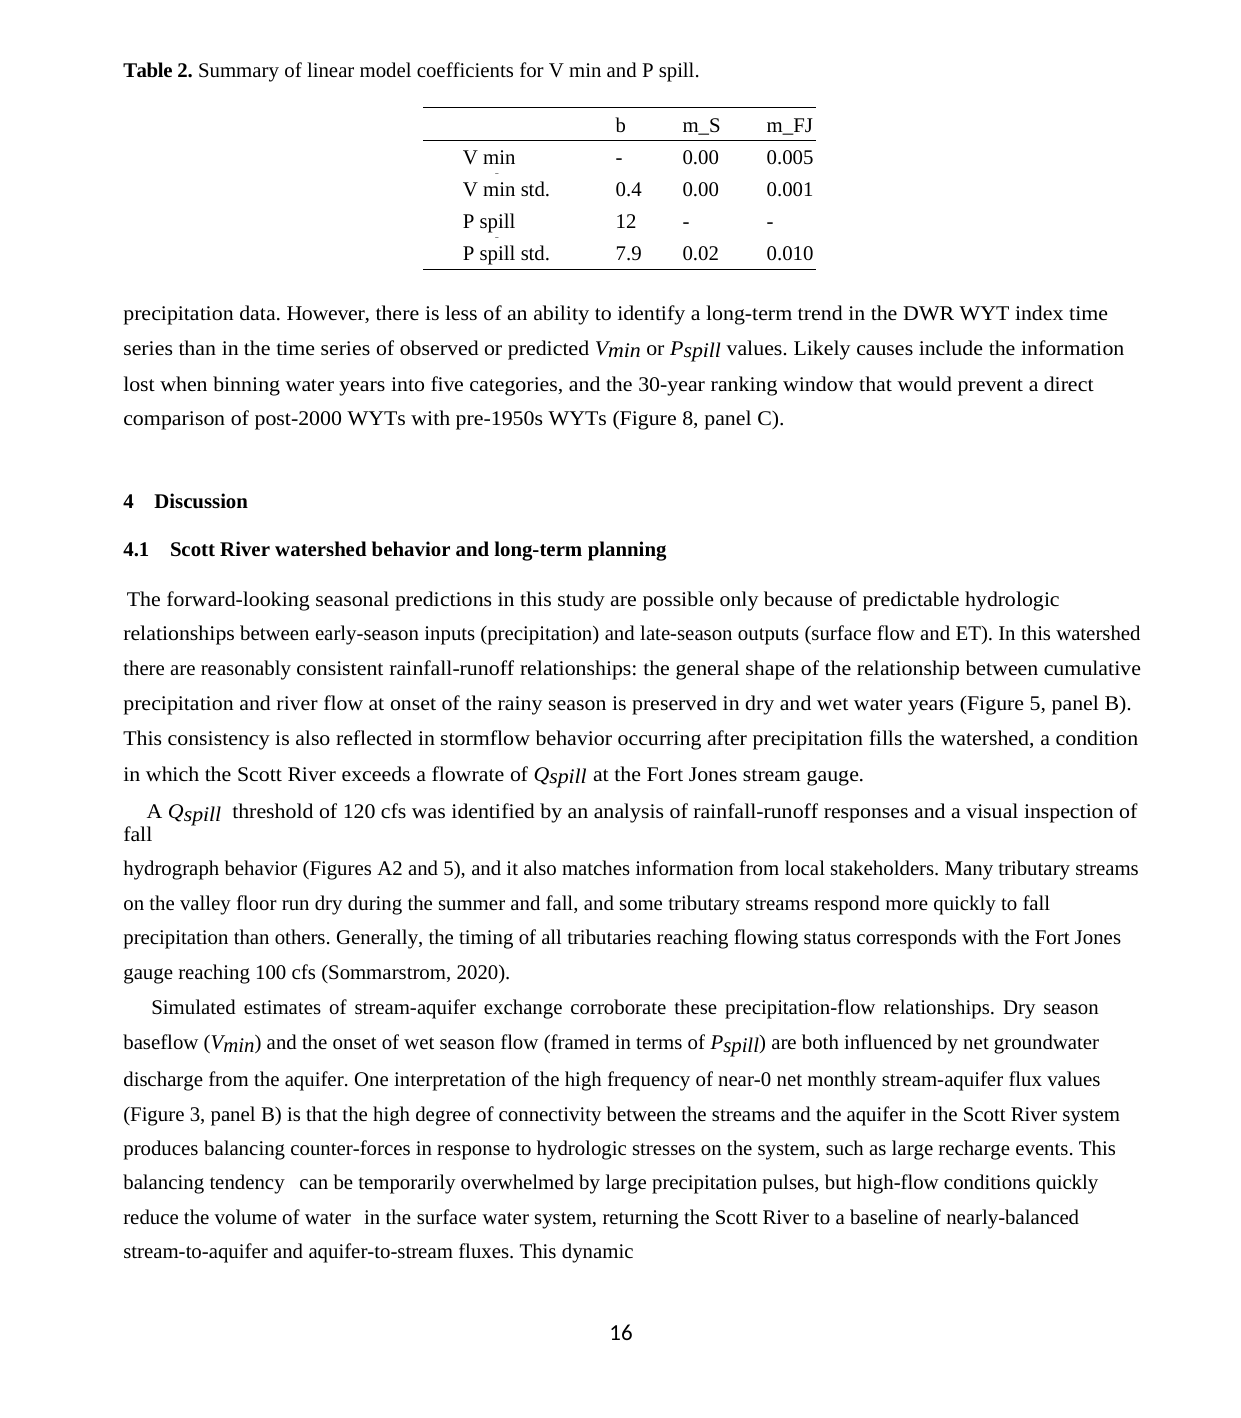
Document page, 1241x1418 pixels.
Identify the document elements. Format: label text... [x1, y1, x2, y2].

subtitle Discussion [123, 489, 1159, 513]
table_header m_SWJ [643, 108, 727, 140]
text precipitation data. However, there is less of an ability to identify a long-term trend in the DWR WYT index time series than in the time series of observed or predicted Vmin or Pspill values. Likely causes include the information lost when binning water years into five categories, and the 30-year ranking window that would prevent a direct comparison of post-2000 WYTs with pre-1950s WYTs (Figure 8, panel C). [123, 301, 1142, 430]
table_cell 0.0053 [727, 141, 816, 173]
list Scott River watershed behavior and long-term planning [123, 537, 1159, 561]
table_cell P spill prediction [423, 206, 576, 237]
table_cell V min prediction [423, 141, 576, 173]
table_cell 128.1 [576, 206, 643, 237]
table_header m_FJRS [727, 108, 816, 140]
table_cell 0.0228 [643, 238, 727, 268]
table_cell 0.0013 [727, 174, 816, 206]
table_cell -0.0283 [727, 206, 816, 237]
table_header b [576, 108, 643, 140]
table_cell -0.0947 [643, 206, 727, 237]
text Simulated estimates of stream-aquifer exchange corroborate these precipitation-flow relationships. Dry season baseflow (Vmin) and the onset of wet season flow (framed in terms of Pspill) are both influenced by net groundwater discharge from the aquifer. One interpretation of the high frequency of near-0 net monthly stream-aquifer flux values (Figure 3, panel B) is that the high degree of connectivity between the streams and the aquifer in the Scott River system produces balancing counter-forces in response to hydrologic stresses on the system, such as large recharge events. This balancing tendency can be temporarily overwhelmed by large precipitation pulses, but high-flow conditions quickly reduce the volume of water in the surface water system, returning the Scott River to a baseline of nearly-balanced stream-to-aquifer and aquifer-to-stream fluxes. This dynamic [123, 995, 1145, 1263]
table_header [423, 108, 576, 140]
text A Qspill threshold of 120 cfs was identified by an analysis of rainfall-runoff responses and a visual inspection of fall [123, 800, 1159, 847]
table_cell -1.3 [576, 141, 643, 173]
table_cell P spill std. error [423, 238, 576, 268]
text hydrograph behavior (Figures A2 and 5), and it also matches information from local stakeholders. Many tributary streams on the valley floor run dry during the summer and fall, and some tributary streams respond more quickly to fall precipitation than others. Generally, the timing of all tributaries reaching flowing status corresponds with the Fort Jones gauge reaching 100 cfs (Sommarstrom, 2020). [123, 856, 1142, 984]
table_cell 0.0006 [643, 174, 727, 206]
table_cell V min std. error [423, 174, 576, 206]
text Table 2. Summary of linear model coefficients for V min and P spill. [123, 58, 1159, 82]
table_cell 7.9 [576, 238, 643, 268]
table_cell 0.4 [576, 174, 643, 206]
table_cell 0.0027 [643, 141, 727, 173]
table_cell 0.0103 [727, 238, 816, 268]
text The forward-looking seasonal predictions in this study are possible only because of predictable hydrologic relationships between early-season inputs (precipitation) and late-season outputs (surface flow and ET). In this watershed there are reasonably consistent rainfall-runoff relationships: the general shape of the relationship between cumulative precipitation and river flow at onset of the rainy season is preserved in dry and wet water years (Figure 5, panel B). This consistency is also reflected in stormflow behavior occurring after precipitation fills the watershed, a condition in which the Scott River exceeds a flowrate of Qspill at the Fort Jones stream gauge. [123, 586, 1144, 788]
